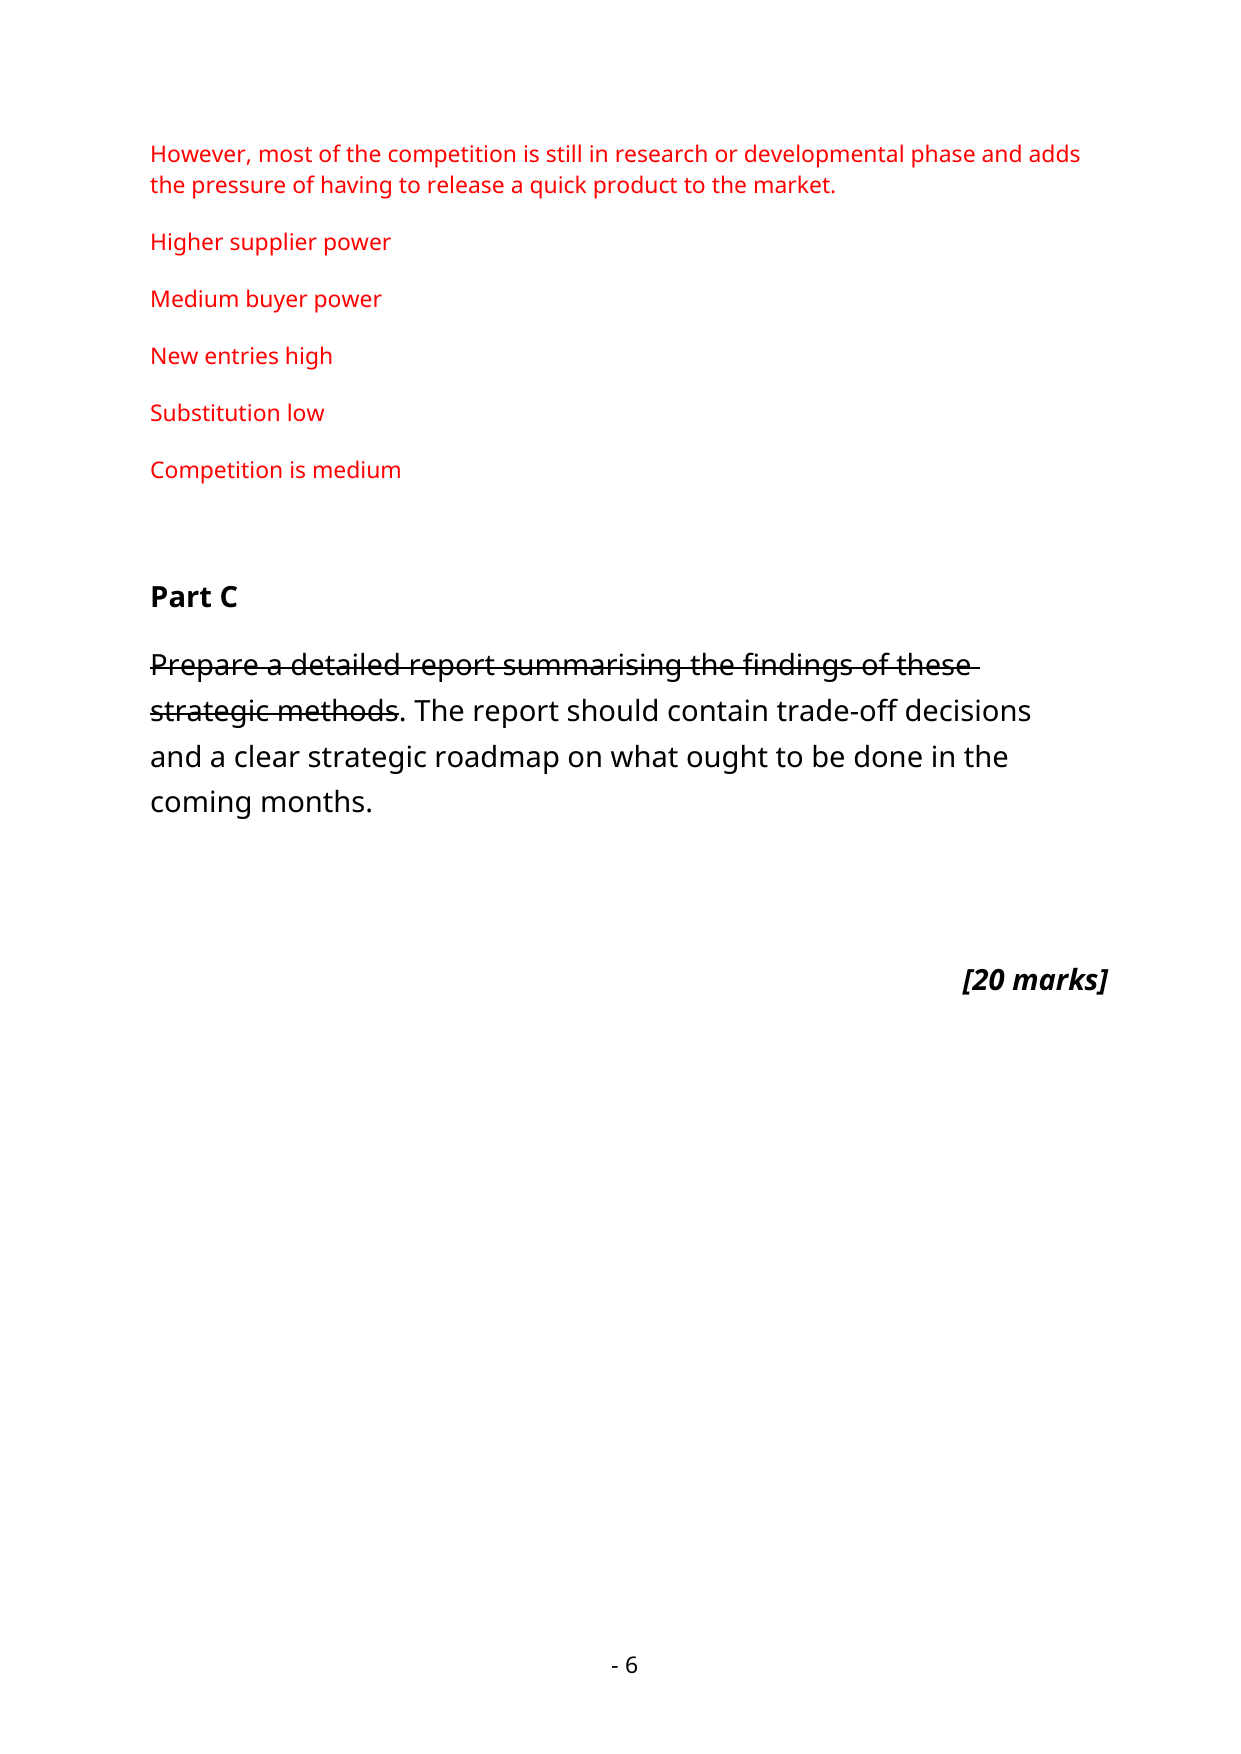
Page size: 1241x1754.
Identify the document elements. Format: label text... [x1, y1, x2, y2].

text Substitution low [150, 397, 1119, 428]
text Medium buyer power [150, 283, 1119, 314]
text Competition is medium [150, 454, 1119, 485]
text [150, 137, 1119, 200]
text Part C [150, 577, 1119, 616]
text Higher supplier power [150, 226, 1119, 257]
text Prepare a detailed report summarising the findings of these strategic methods. The report should contain trade-off decisions and a clear strategic roadmap on what ought to be done in the coming months. [150, 645, 1058, 821]
text New entries high [150, 340, 1119, 371]
subtitle [20 marks] [129, 960, 1108, 999]
